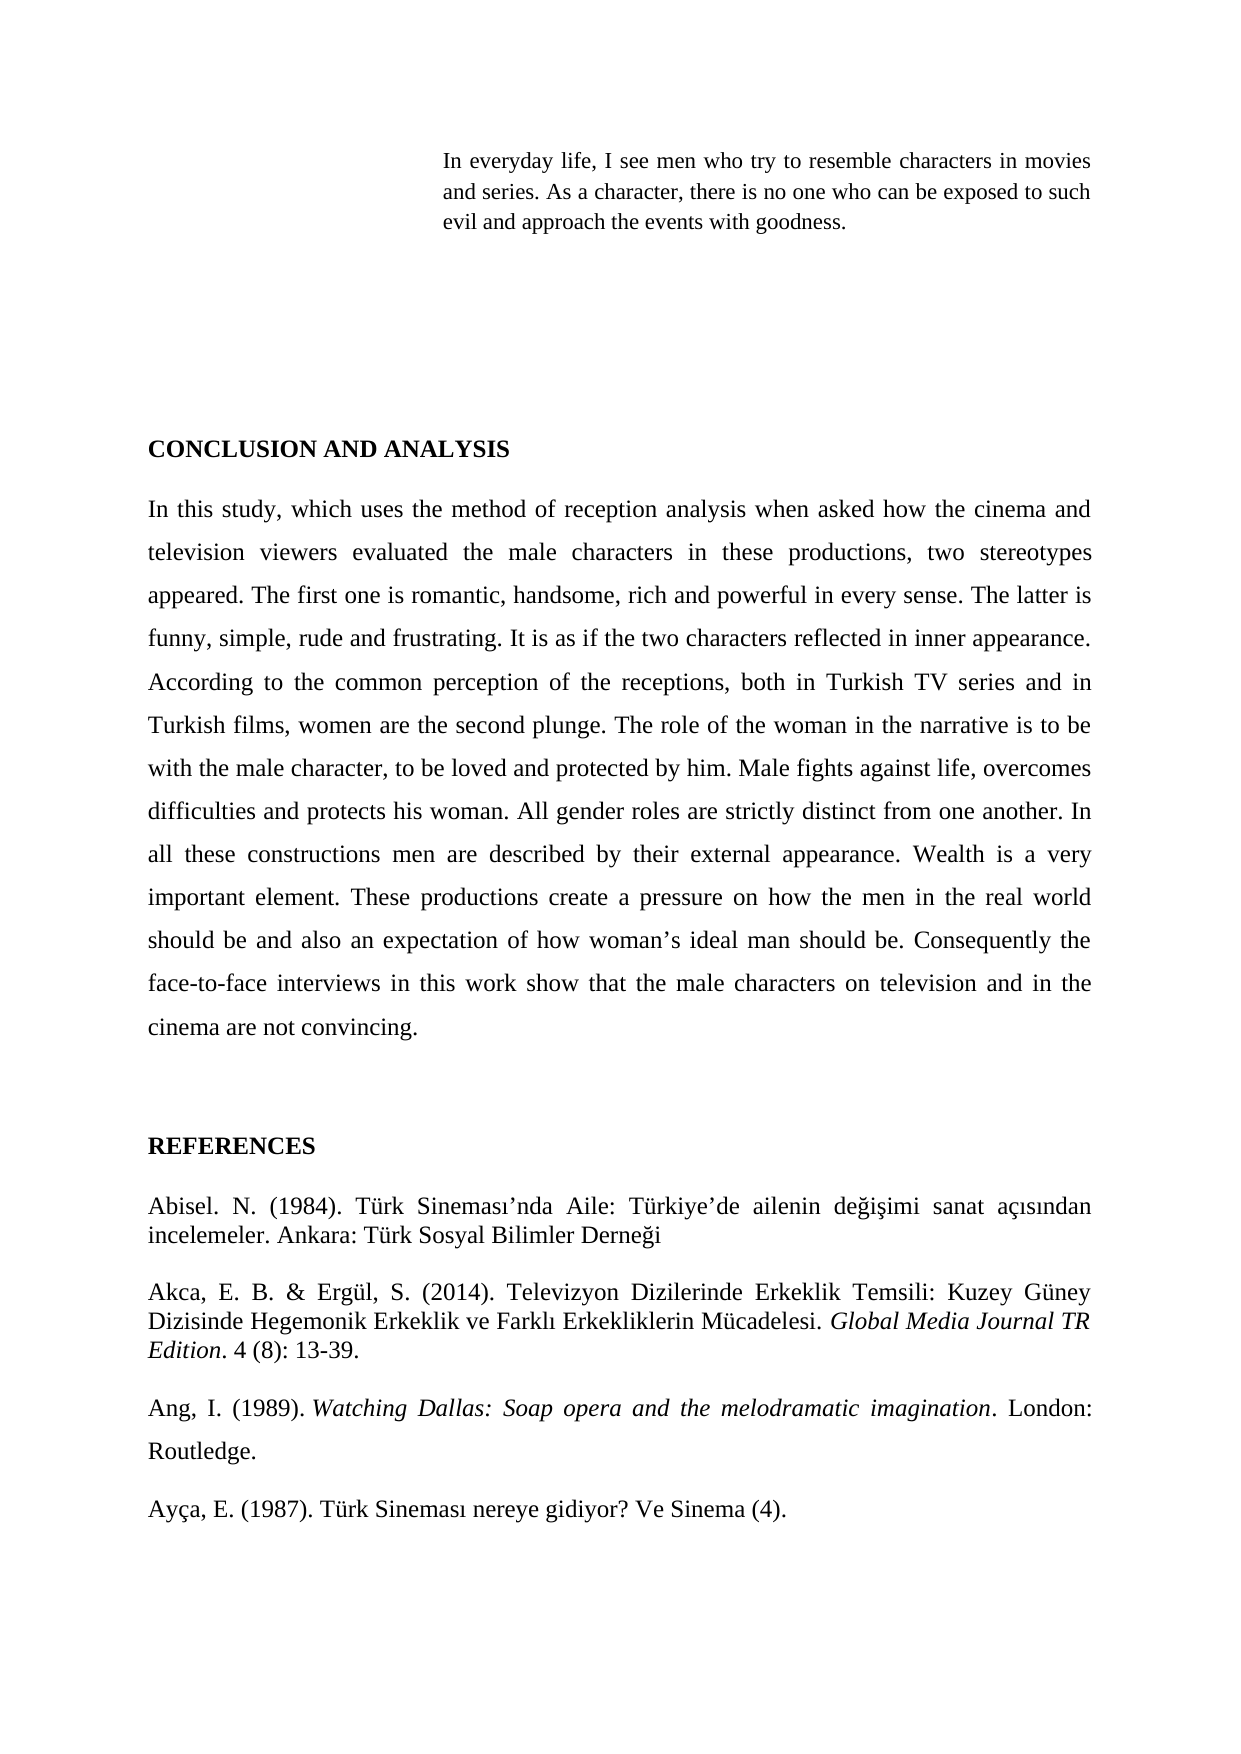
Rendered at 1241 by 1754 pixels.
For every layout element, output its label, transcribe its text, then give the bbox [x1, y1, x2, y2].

text CONCLUSION AND ANALYSIS [148, 434, 1093, 463]
text In everyday life, I see men who try to resemble characters in movies and series. As a character, there is no one who can be exposed to such evil and approach the events with goodness. [443, 148, 1093, 234]
text Abisel. N. (1984). Türk Sineması’nda Aile: Türkiye’de ailenin değişimi sanat açısından incelemeler. Ankara: Türk Sosyal Bilimler Derneği [148, 1191, 1093, 1248]
text Ayça, E. (1987). Türk Sineması nereye gidiyor? Ve Sinema (4). [148, 1494, 1093, 1523]
text Akca, E. B. & Ergül, S. (2014). Televizyon Dizilerinde Erkeklik Temsili: Kuzey Güney Dizisinde Hegemonik Erkeklik ve Farklı Erkekliklerin Mücadelesi. Global Media Journal TR Edition. 4 (8): 13-39. [148, 1277, 1093, 1363]
text In this study, which uses the method of reception analysis when asked how the cinema and television viewers evaluated the male characters in these productions, two stereotypes appeared. The first one is romantic, handsome, rich and powerful in every sense. The latter is funny, simple, rude and frustrating. It is as if the two characters reflected in inner appearance. According to the common perception of the receptions, both in Turkish TV series and in Turkish films, women are the second plunge. The role of the woman in the narrative is to be with the male character, to be loved and protected by him. Male fights against life, overcomes difficulties and protects his woman. All gender roles are strictly distinct from one another. In all these constructions men are described by their external appearance. Wealth is a very important element. These productions create a pressure on how the men in the real world should be and also an expectation of how woman’s ideal man should be. Consequently the face-to-face interviews in this work show that the male characters on television and in the cinema are not convincing. [148, 494, 1093, 1040]
text REFERENCES [148, 1131, 1093, 1160]
text Ang, I. (1989). Watching Dallas: Soap opera and the melodramatic imagination. London: Routledge. [148, 1393, 1093, 1464]
